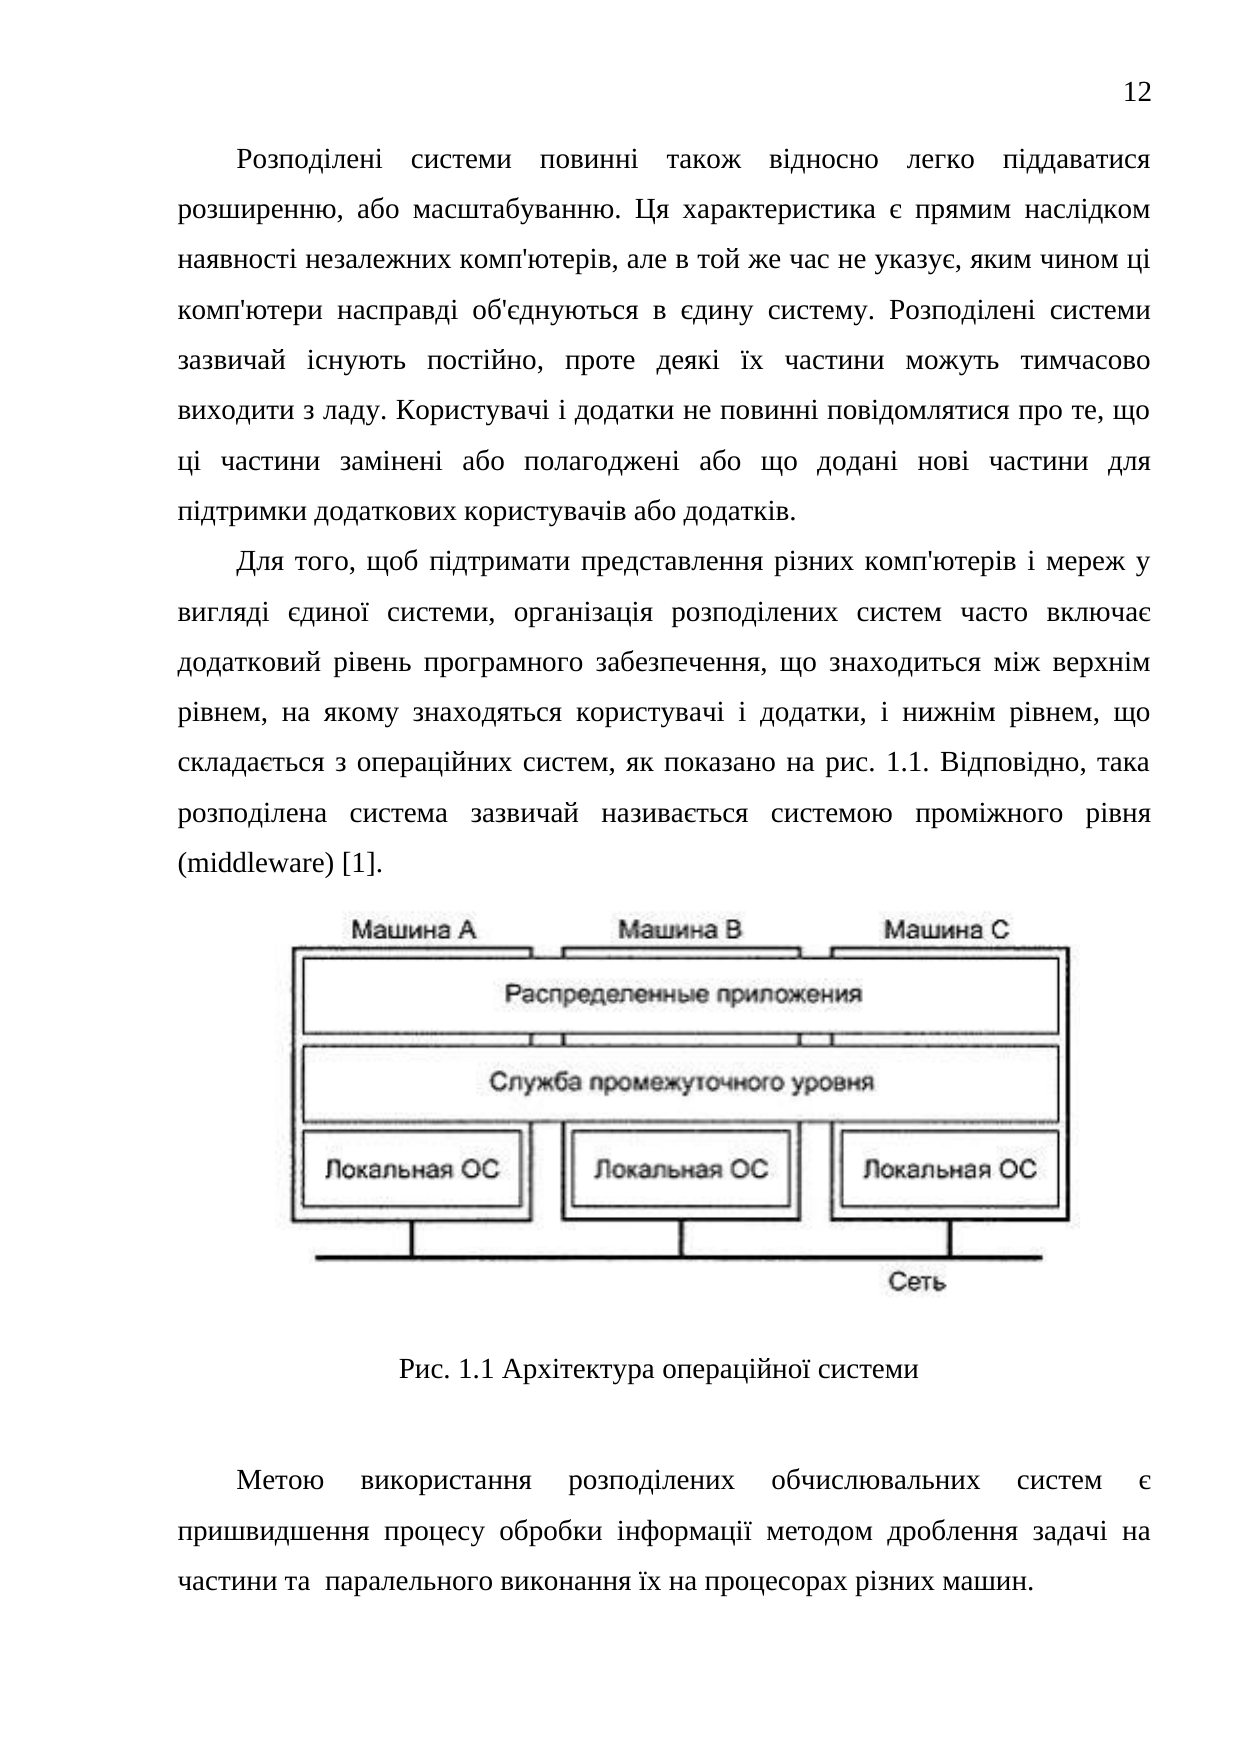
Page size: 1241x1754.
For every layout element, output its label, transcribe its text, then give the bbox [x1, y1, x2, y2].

text Метою використання розподілених обчислювальних систем є пришвидшення процесу обробки інформації методом дроблення задачі на частини та паралельного виконання їх на процесорах різних машин. [177, 1462, 1152, 1597]
text Розподілені системи повинні також відносно легко піддаватися розширенню, або масштабуванню. Ця характеристика є прямим наслідком наявності незалежних комп'ютерів, але в той же час не указує, яким чином ці комп'ютери насправді об'єднуються в єдину систему. Розподілені системи зазвичай існують постійно, проте деякі їх частини можуть тимчасово виходити з ладу. Користувачі і додатки не повинні повідомлятися про те, що ці частини замінені або полагоджені або що додані нові частини для підтримки додаткових користувачів або додатків. [177, 141, 1152, 527]
picture [259, 895, 1080, 1302]
text Для того, щоб підтримати представлення різних комп'ютерів і мереж у вигляді єдиної системи, організація розподілених систем часто включає додатковий рівень програмного забезпечення, що знаходиться між верхнім рівнем, на якому знаходяться користувачі і додатки, і нижнім рівнем, що складається з операційних систем, як показано на рис. 1.1. Відповідно, така розподілена система зазвичай називається системою проміжного рівня (middleware) [1]. [177, 543, 1152, 879]
